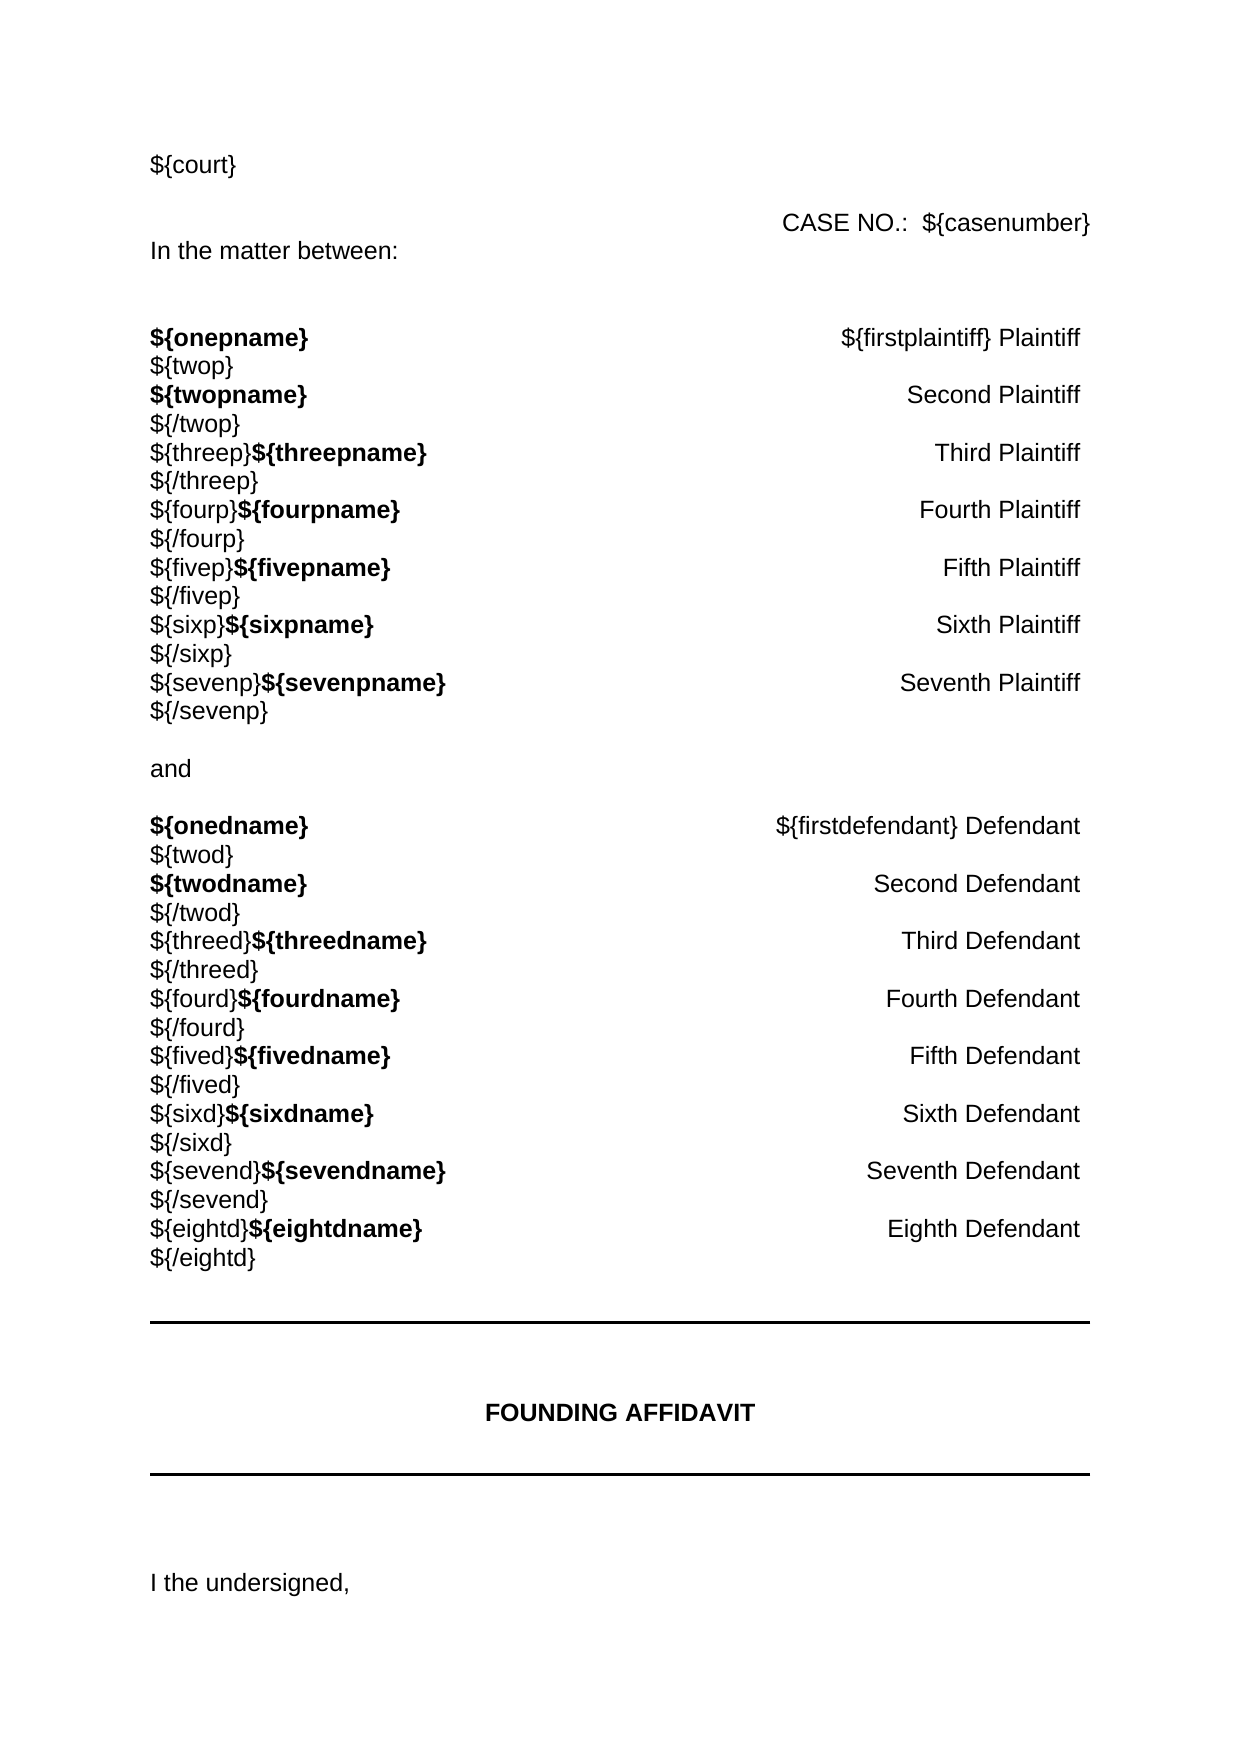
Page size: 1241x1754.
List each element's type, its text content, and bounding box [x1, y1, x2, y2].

text ${twod} [150, 840, 1090, 869]
text CASE NO.: ${casenumber} [150, 207, 1090, 236]
text ${/eightd} [150, 1242, 1090, 1271]
text ${/fourd} [150, 1012, 1090, 1041]
text ${onedname} ${firstdefendant} Defendant [150, 811, 1090, 840]
text ${sevend}${sevendname} Seventh Defendant [150, 1156, 1090, 1185]
text ${/fived} [150, 1070, 1090, 1099]
text ${/sixd} [150, 1127, 1090, 1156]
text ${onepname} ${firstplaintiff} Plaintiff [150, 322, 1090, 351]
text ${twop} [150, 351, 1090, 380]
text ${/sevenp} [150, 696, 1090, 725]
text ${twodname} Second Defendant [150, 869, 1090, 897]
text ${fourd}${fourdname} Fourth Defendant [150, 984, 1090, 1012]
text and [150, 754, 1090, 782]
text ${fived}${fivedname} Fifth Defendant [150, 1041, 1090, 1070]
text ${/twop} [150, 409, 1090, 437]
text ${/fivep} [150, 581, 1090, 610]
text ${/twod} [150, 897, 1090, 926]
text ${threed}${threedname} Third Defendant [150, 926, 1090, 955]
text ${sixp}${sixpname} Sixth Plaintiff [150, 610, 1090, 639]
text ${sevenp}${sevenpname} Seventh Plaintiff [150, 667, 1090, 696]
text ${sixd}${sixdname} Sixth Defendant [150, 1099, 1090, 1127]
text ${/fourp} [150, 524, 1090, 552]
text ${/threep} [150, 466, 1090, 495]
text ${court} [150, 150, 1090, 179]
text In the matter between: [150, 236, 1090, 265]
text ${/sixp} [150, 639, 1090, 667]
text ${twopname} Second Plaintiff [150, 380, 1090, 409]
text ${/threed} [150, 955, 1090, 984]
text ${/sevend} [150, 1185, 1090, 1214]
text ${fourp}${fourpname} Fourth Plaintiff [150, 495, 1090, 524]
text ${eightd}${eightdname} Eighth Defendant [150, 1214, 1090, 1242]
text ${fivep}${fivepname} Fifth Plaintiff [150, 552, 1090, 581]
text I the undersigned, [150, 1568, 1090, 1597]
text FOUNDING AFFIDAVIT [150, 1397, 1090, 1426]
text ${threep}${threepname} Third Plaintiff [150, 437, 1090, 466]
